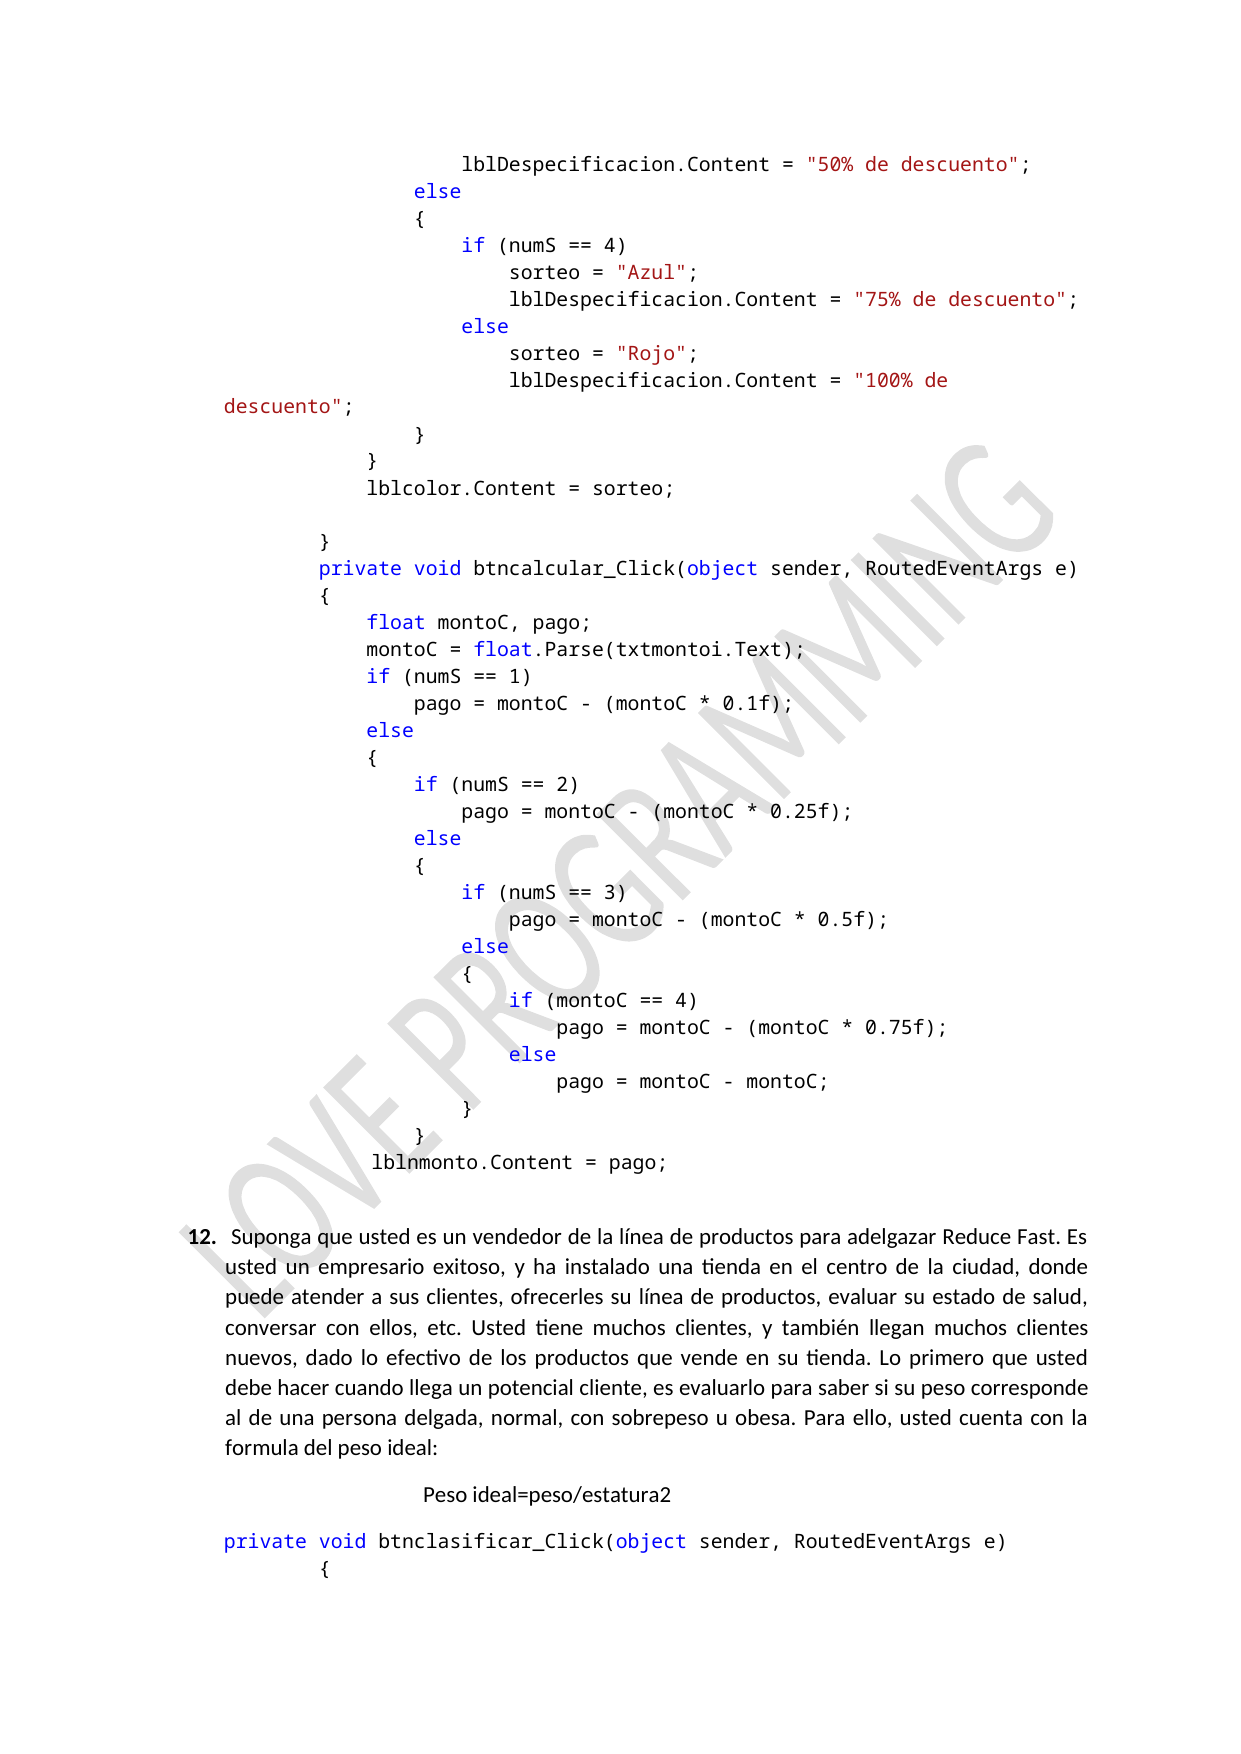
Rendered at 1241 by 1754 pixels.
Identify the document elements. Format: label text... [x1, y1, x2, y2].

text else [224, 312, 1090, 339]
text else [224, 1040, 1090, 1067]
list Suponga que usted es un vendedor de la línea de productos para adelgazar Reduce Fast. Es usted un empresario exitoso, y ha instalado una tienda en el centro de la ciudad, donde puede atender a sus clientes, ofrecerles su línea de productos, evaluar su estado de salud, conversar con ellos, etc. Usted tiene muchos clientes, y también llegan muchos clientes nuevos, dado lo efectivo de los productos que vende en su tienda. Lo primero que usted debe hacer cuando llega un potencial cliente, es evaluarlo para saber si su peso corresponde al de una persona delgada, normal, con sobrepeso u obesa. Para ello, usted cuenta con la formula del peso ideal: [187, 1222, 1090, 1462]
text } [224, 420, 1090, 447]
text Peso ideal=peso/estatura2 [150, 1480, 1090, 1508]
text lblnmonto.Content = pago; [224, 1148, 1090, 1175]
text float montoC, pago; [224, 609, 1090, 636]
text sorteo = "Azul"; [224, 258, 1090, 285]
text private void btncalcular_Click(object sender, RoutedEventArgs e) [224, 555, 1090, 582]
text { [224, 959, 1090, 986]
text pago = montoC - (montoC * 0.1f); [224, 689, 1090, 717]
text if (numS == 1) [224, 663, 1090, 689]
text } [224, 447, 1090, 474]
text } [224, 1121, 1090, 1148]
text } [224, 1094, 1090, 1121]
text { [224, 743, 1090, 771]
text pago = montoC - (montoC * 0.25f); [224, 797, 1090, 824]
text if (numS == 2) [224, 771, 1090, 797]
text if (numS == 3) [224, 878, 1090, 905]
text lblDespecificacion.Content = "75% de descuento"; [224, 285, 1090, 312]
text else [224, 717, 1090, 743]
text lblcolor.Content = sorteo; [224, 474, 1090, 501]
text { [224, 1554, 1090, 1581]
text pago = montoC - (montoC * 0.75f); [224, 1013, 1090, 1040]
text } [224, 528, 1090, 555]
text lblDespecificacion.Content = "100% de descuento"; [224, 366, 1090, 420]
text else [224, 824, 1090, 851]
text { [224, 851, 1090, 878]
text lblDespecificacion.Content = "50% de descuento"; [224, 150, 1090, 177]
text { [224, 204, 1090, 231]
text private void btnclasificar_Click(object sender, RoutedEventArgs e) [224, 1527, 1090, 1554]
text montoC = float.Parse(txtmontoi.Text); [224, 636, 1090, 663]
text pago = montoC - (montoC * 0.5f); [224, 905, 1090, 932]
text sorteo = "Rojo"; [224, 339, 1090, 366]
text pago = montoC - montoC; [224, 1067, 1090, 1094]
text if (montoC == 4) [224, 986, 1090, 1013]
text if (numS == 4) [224, 231, 1090, 258]
text { [224, 582, 1090, 609]
text else [224, 932, 1090, 959]
text else [224, 177, 1090, 204]
